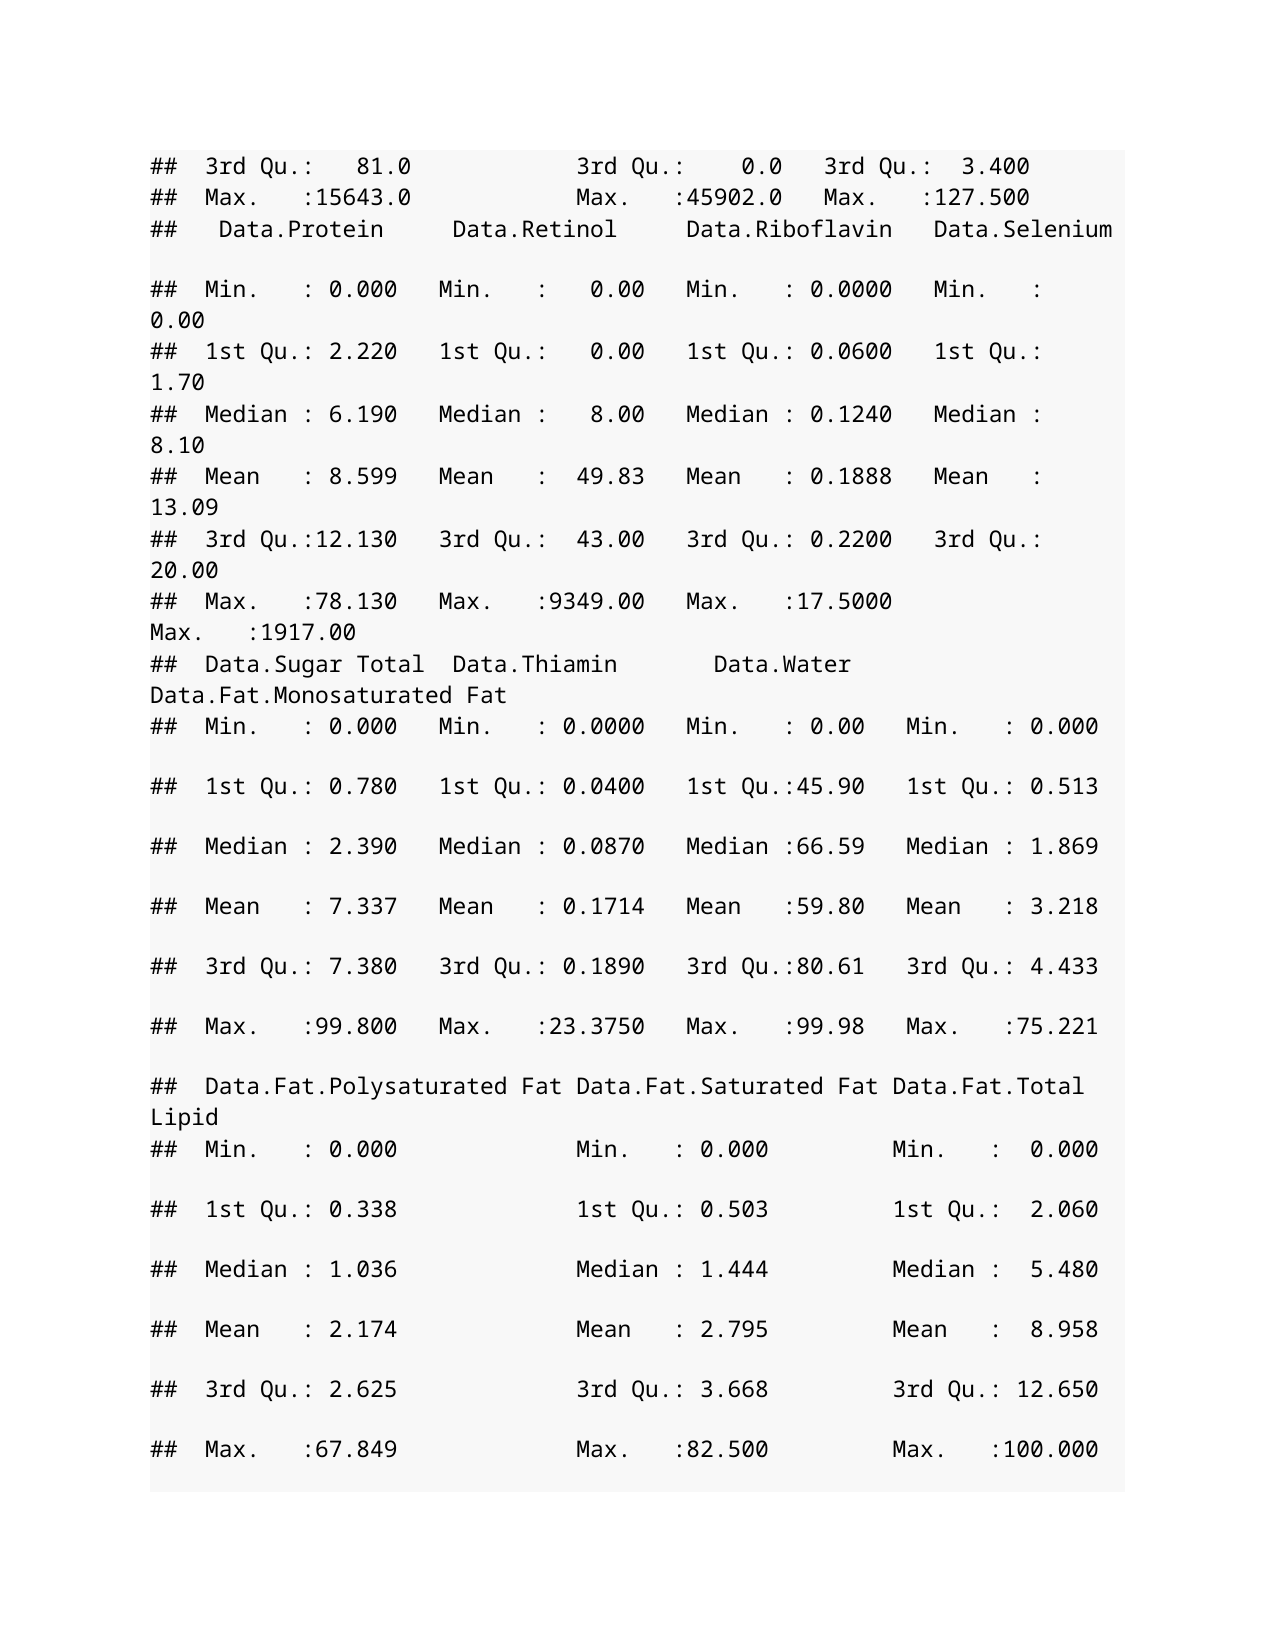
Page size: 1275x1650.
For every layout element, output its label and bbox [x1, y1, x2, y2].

text [150, 150, 1125, 1492]
